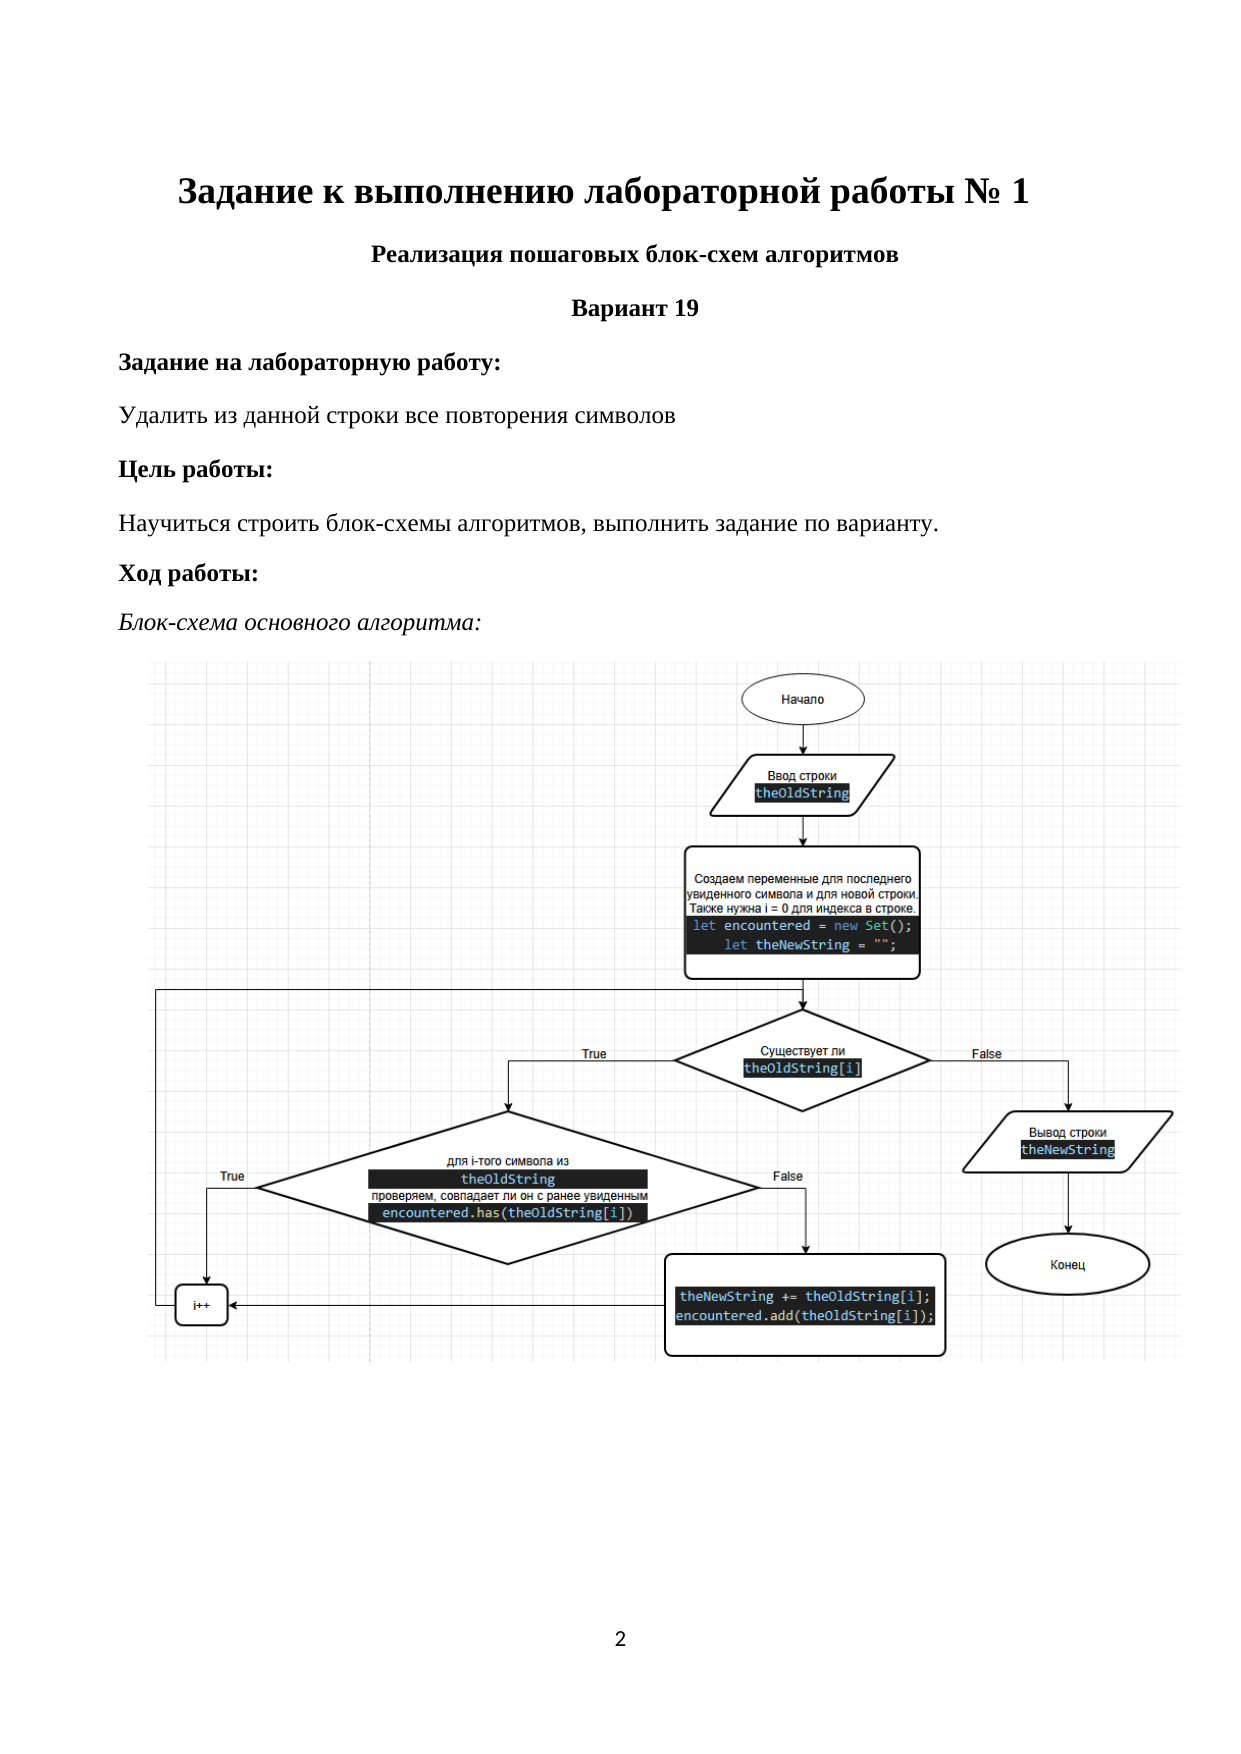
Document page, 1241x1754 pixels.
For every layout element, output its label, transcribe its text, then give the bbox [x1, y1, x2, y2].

text Задание на лабораторную работу: [118, 347, 1152, 375]
text Вариант 19 [118, 293, 1152, 322]
text Задание к выполнению лабораторной работы № 1 [177, 168, 1152, 212]
text Удалить из данной строки все повторения символов [118, 401, 1152, 429]
picture [147, 661, 1182, 1362]
text Реализация пошаговых блок-схем алгоритмов [118, 239, 1152, 268]
text Ход работы: [118, 558, 1152, 587]
text Научиться строить блок-схемы алгоритмов, выполнить задание по варианту. [118, 508, 1152, 537]
text Цель работы: [118, 454, 1152, 483]
text Блок-схема основного алгоритма: [118, 607, 1152, 636]
